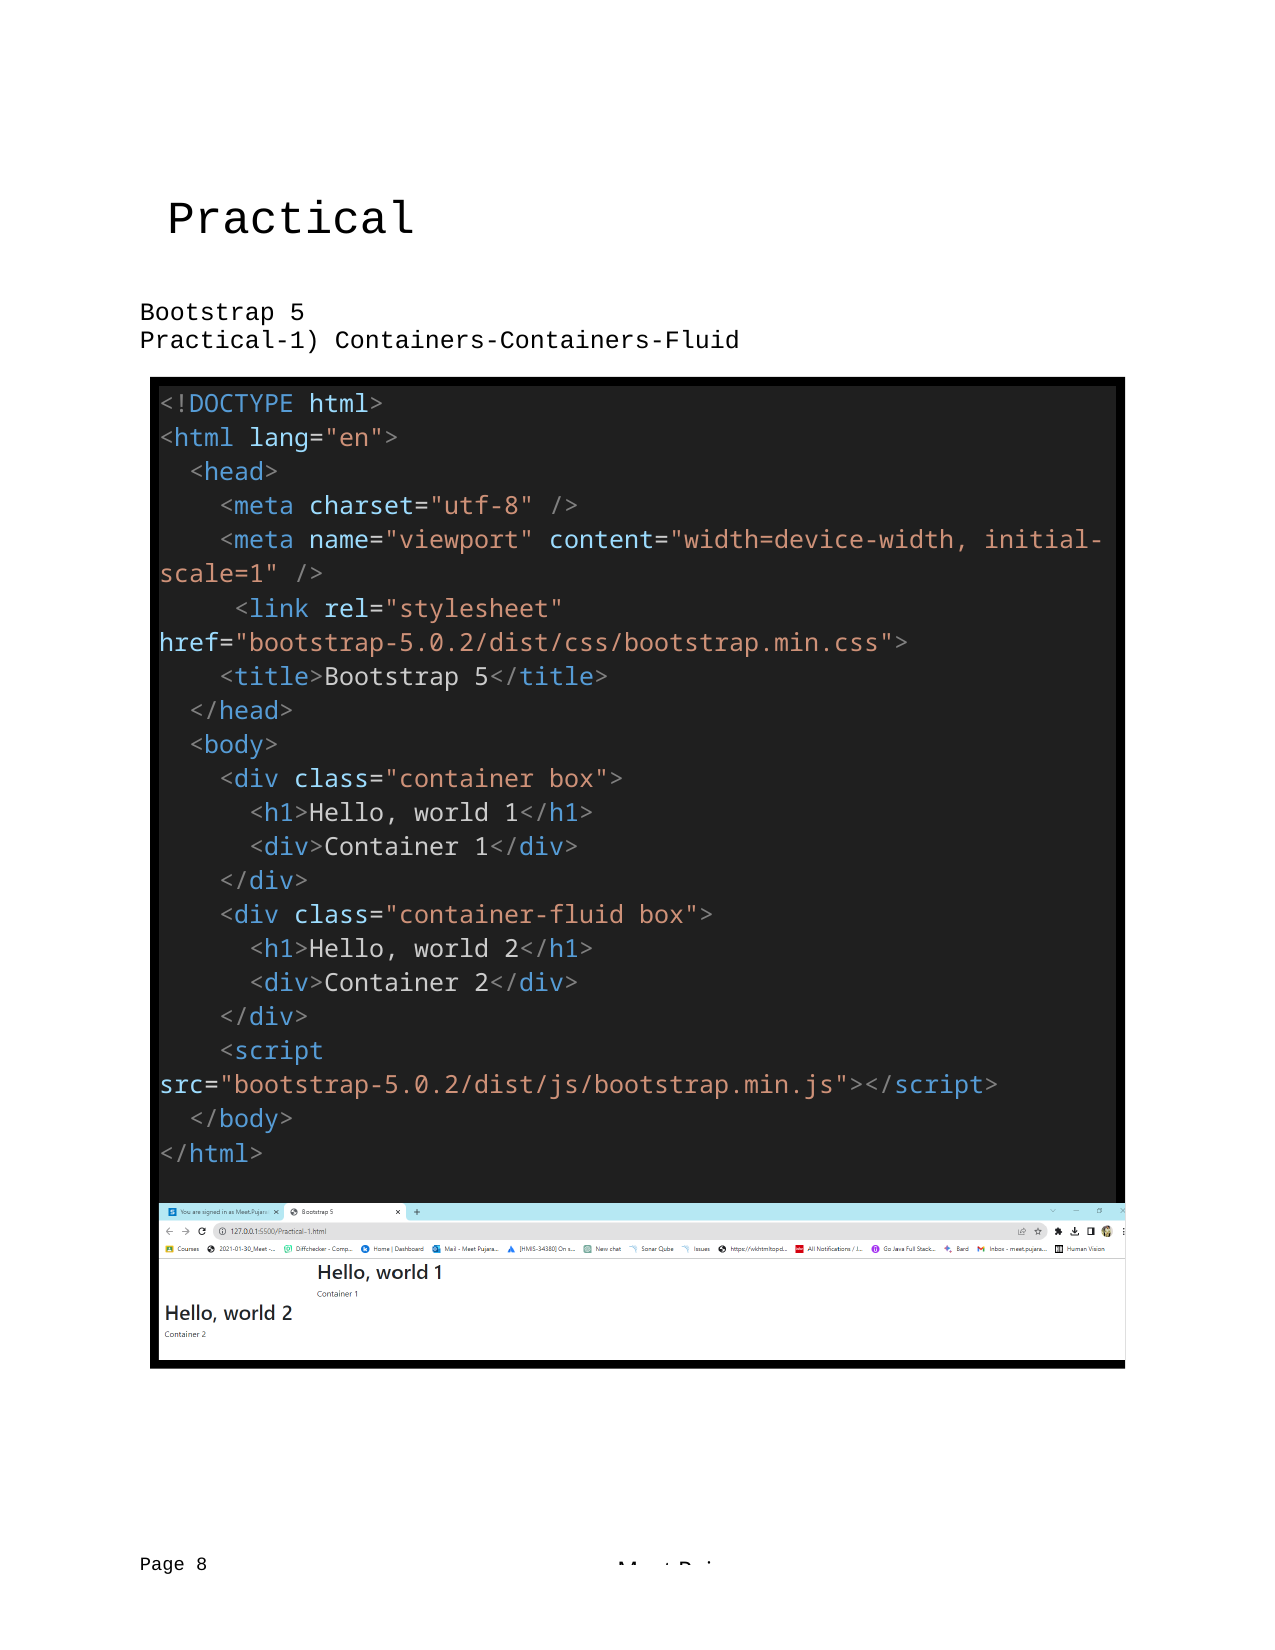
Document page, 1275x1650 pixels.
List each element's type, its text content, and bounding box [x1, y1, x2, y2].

text Practical [139, 196, 1139, 248]
text Practical-1) Containers-Containers-Fluid [139, 328, 1139, 356]
picture [158, 1203, 1125, 1360]
text Bootstrap 5 [139, 300, 1139, 328]
